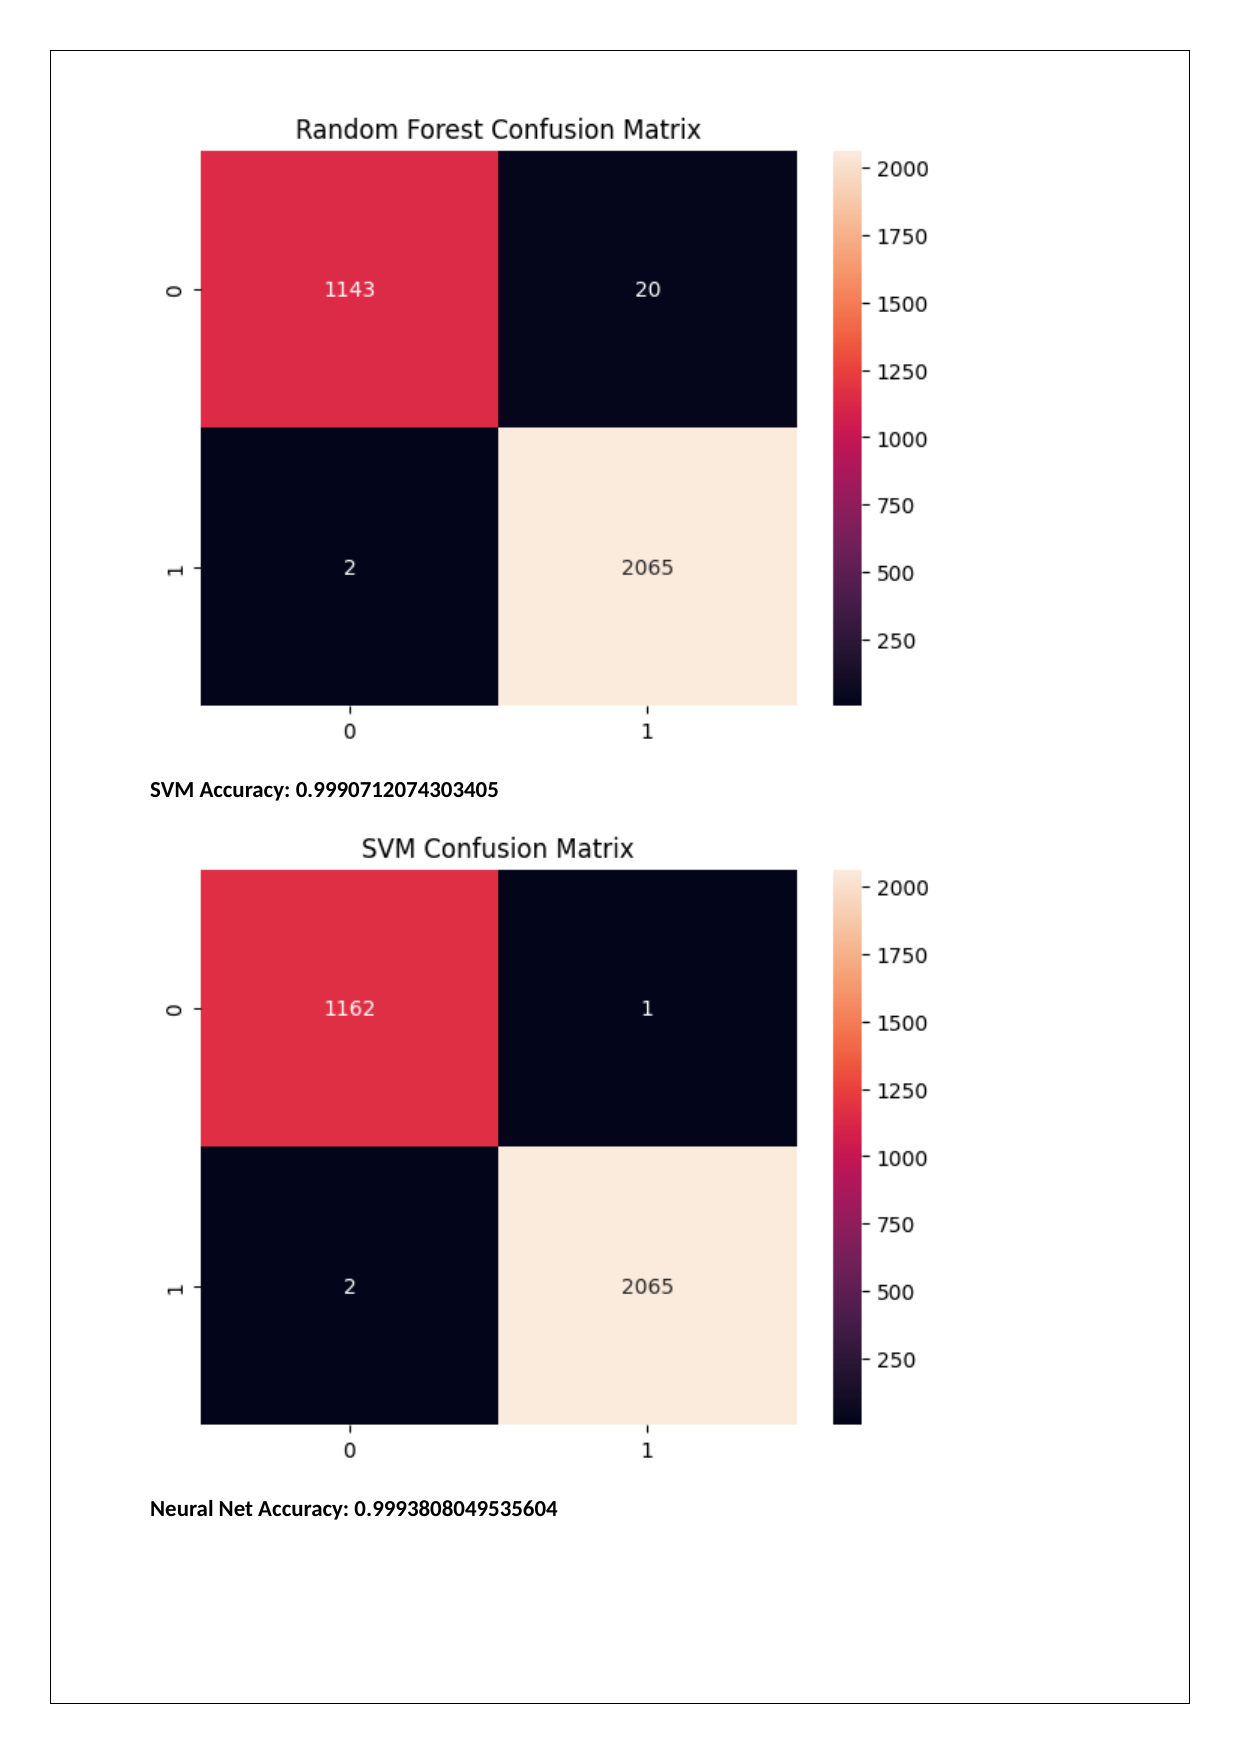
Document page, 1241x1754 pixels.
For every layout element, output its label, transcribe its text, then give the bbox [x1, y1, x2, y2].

picture [150, 822, 943, 1476]
picture [150, 103, 943, 757]
text Neural Net Accuracy: 0.9993808049535604 [150, 1494, 1090, 1522]
text SVM Accuracy: 0.9990712074303405 [150, 775, 1090, 803]
